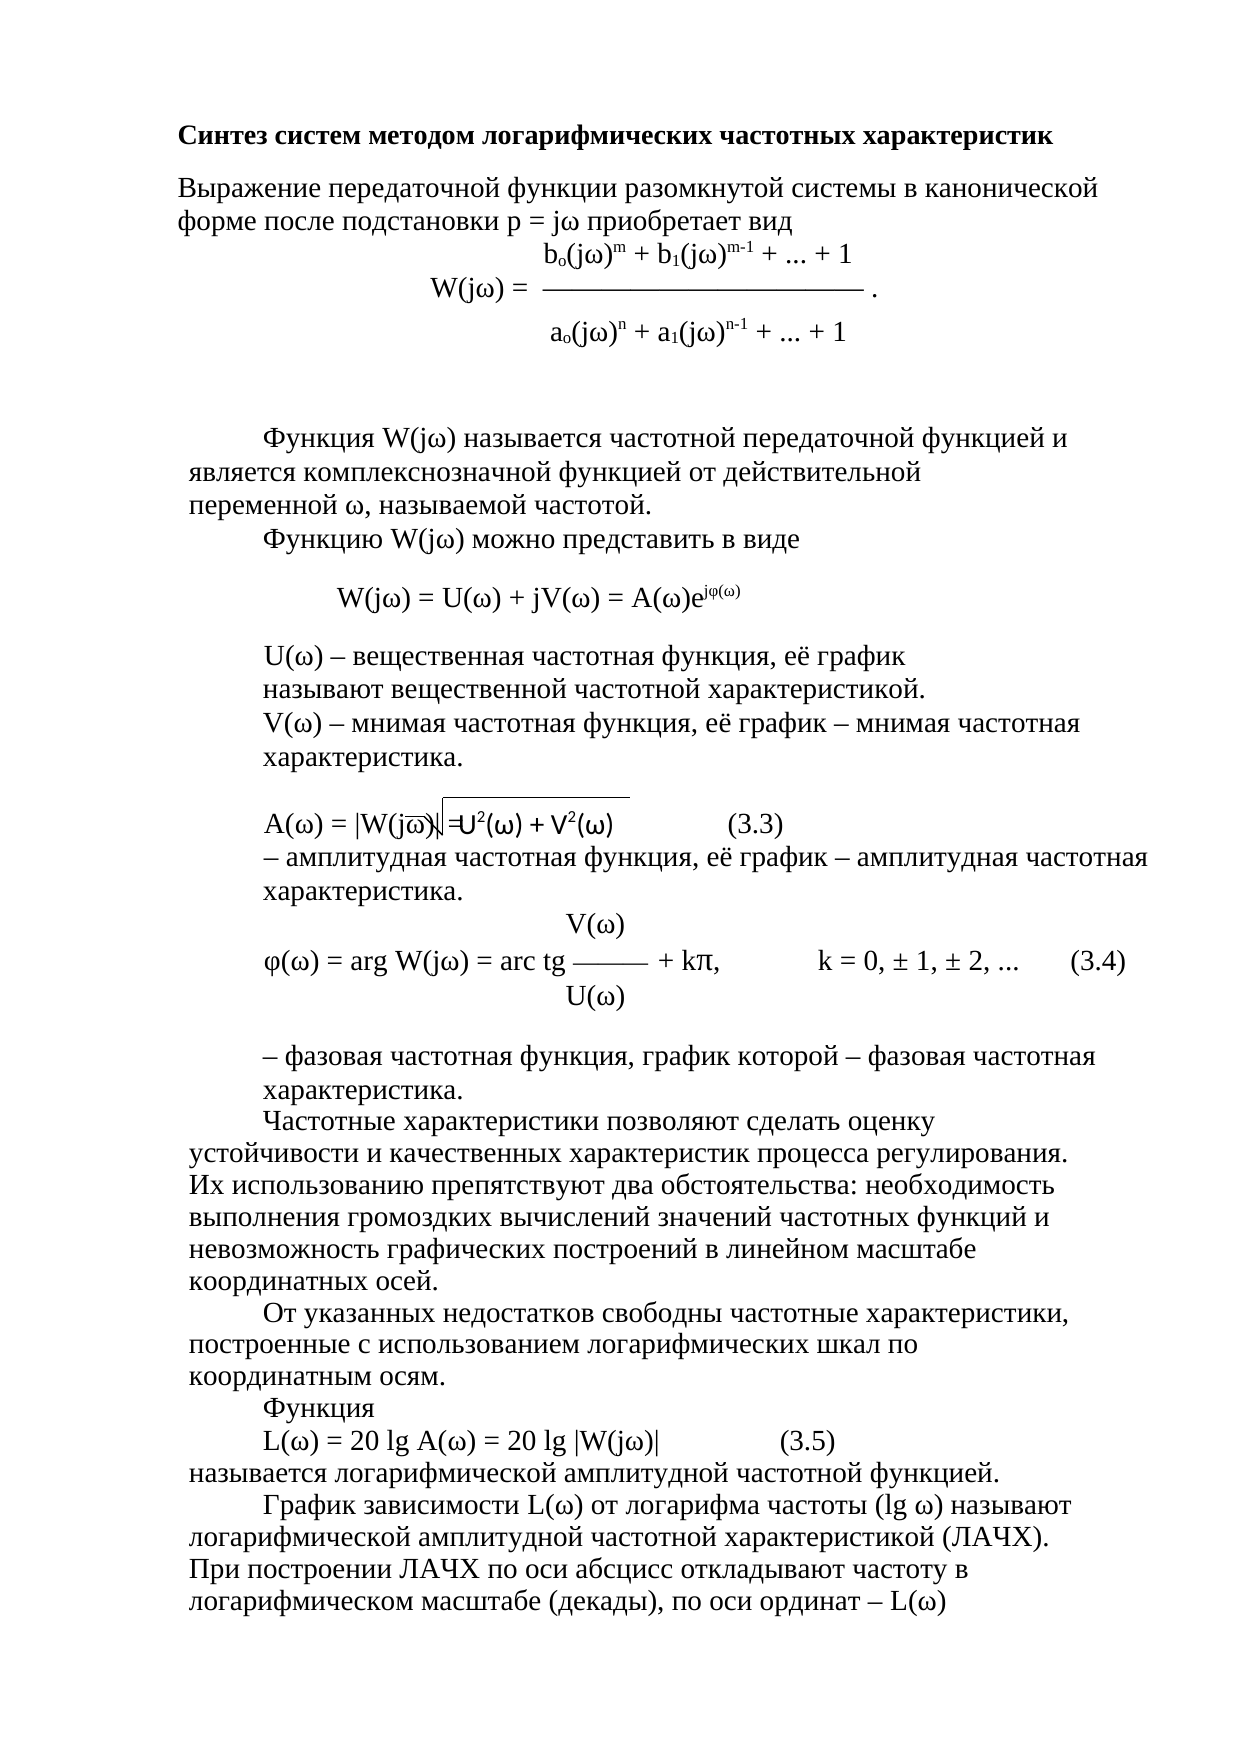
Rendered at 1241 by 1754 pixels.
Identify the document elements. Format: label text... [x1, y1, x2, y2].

text bo(jω)m + b1(jω)m-1 + ... + 1 [320, 237, 1076, 270]
text Функция W(jω) называется частотной передаточной функцией и является комплекснозначной функцией от действительной переменной ω, называемой частотой. [189, 420, 1073, 521]
text L(ω) = 20 lg A(ω) = 20 lg |W(jω)| (3.5) [263, 1424, 1152, 1457]
text U(ω) [565, 978, 1152, 1012]
text Выражение передаточной функции разомкнутой системы в канонической форме после подстановки p = jω приобретает вид [177, 170, 1152, 237]
text А(ω) = |W(jω)| = (3.3) [264, 806, 1152, 839]
text W(jω) = ——————————— . [225, 270, 1152, 304]
text – фазовая частотная функция, график которой – фазовая частотная характеристика. [263, 1038, 1152, 1105]
text – амплитудная частотная функция, её график – амплитудная частотная характеристика. [263, 839, 1152, 907]
text Функцию W(jω) можно представить в виде [263, 521, 1152, 554]
text U(ω) – вещественная частотная функция, её график называют вещественной частотной характеристикой. [263, 638, 996, 705]
text W(jω) = U(ω) + jV(ω) = A(ω)ejφ(ω) [337, 581, 1152, 614]
text φ(ω) = arg W(jω) = arc tg ——— + kπ, k = 0, ± 1, ± 2, ... (3.4) [264, 940, 1152, 978]
text Синтез систем методом логарифмических частотных характеристик [177, 118, 1152, 151]
text Функция [263, 1392, 1152, 1424]
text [189, 1489, 1102, 1617]
text называется логарифмической амплитудной частотной функцией. [189, 1457, 1152, 1489]
text ao(jω)n + a1(jω)n-1 + ... + 1 [550, 314, 1152, 348]
text V(ω) – мнимая частотная функция, её график – мнимая частотная характеристика. [263, 705, 1152, 772]
text Частотные характеристики позволяют сделать оценку устойчивости и качественных характеристик процесса регулирования. Их использованию препятствуют два обстоятельства: необходимость выполнения громоздких вычислений значений частотных функций и невозможность графических построений в линейном масштабе координатных осей. [189, 1105, 1098, 1297]
text От указанных недостатков свободны частотные характеристики, построенные с использованием логарифмических шкал по координатным осям. [189, 1297, 1071, 1392]
text V(ω) [565, 907, 1152, 940]
